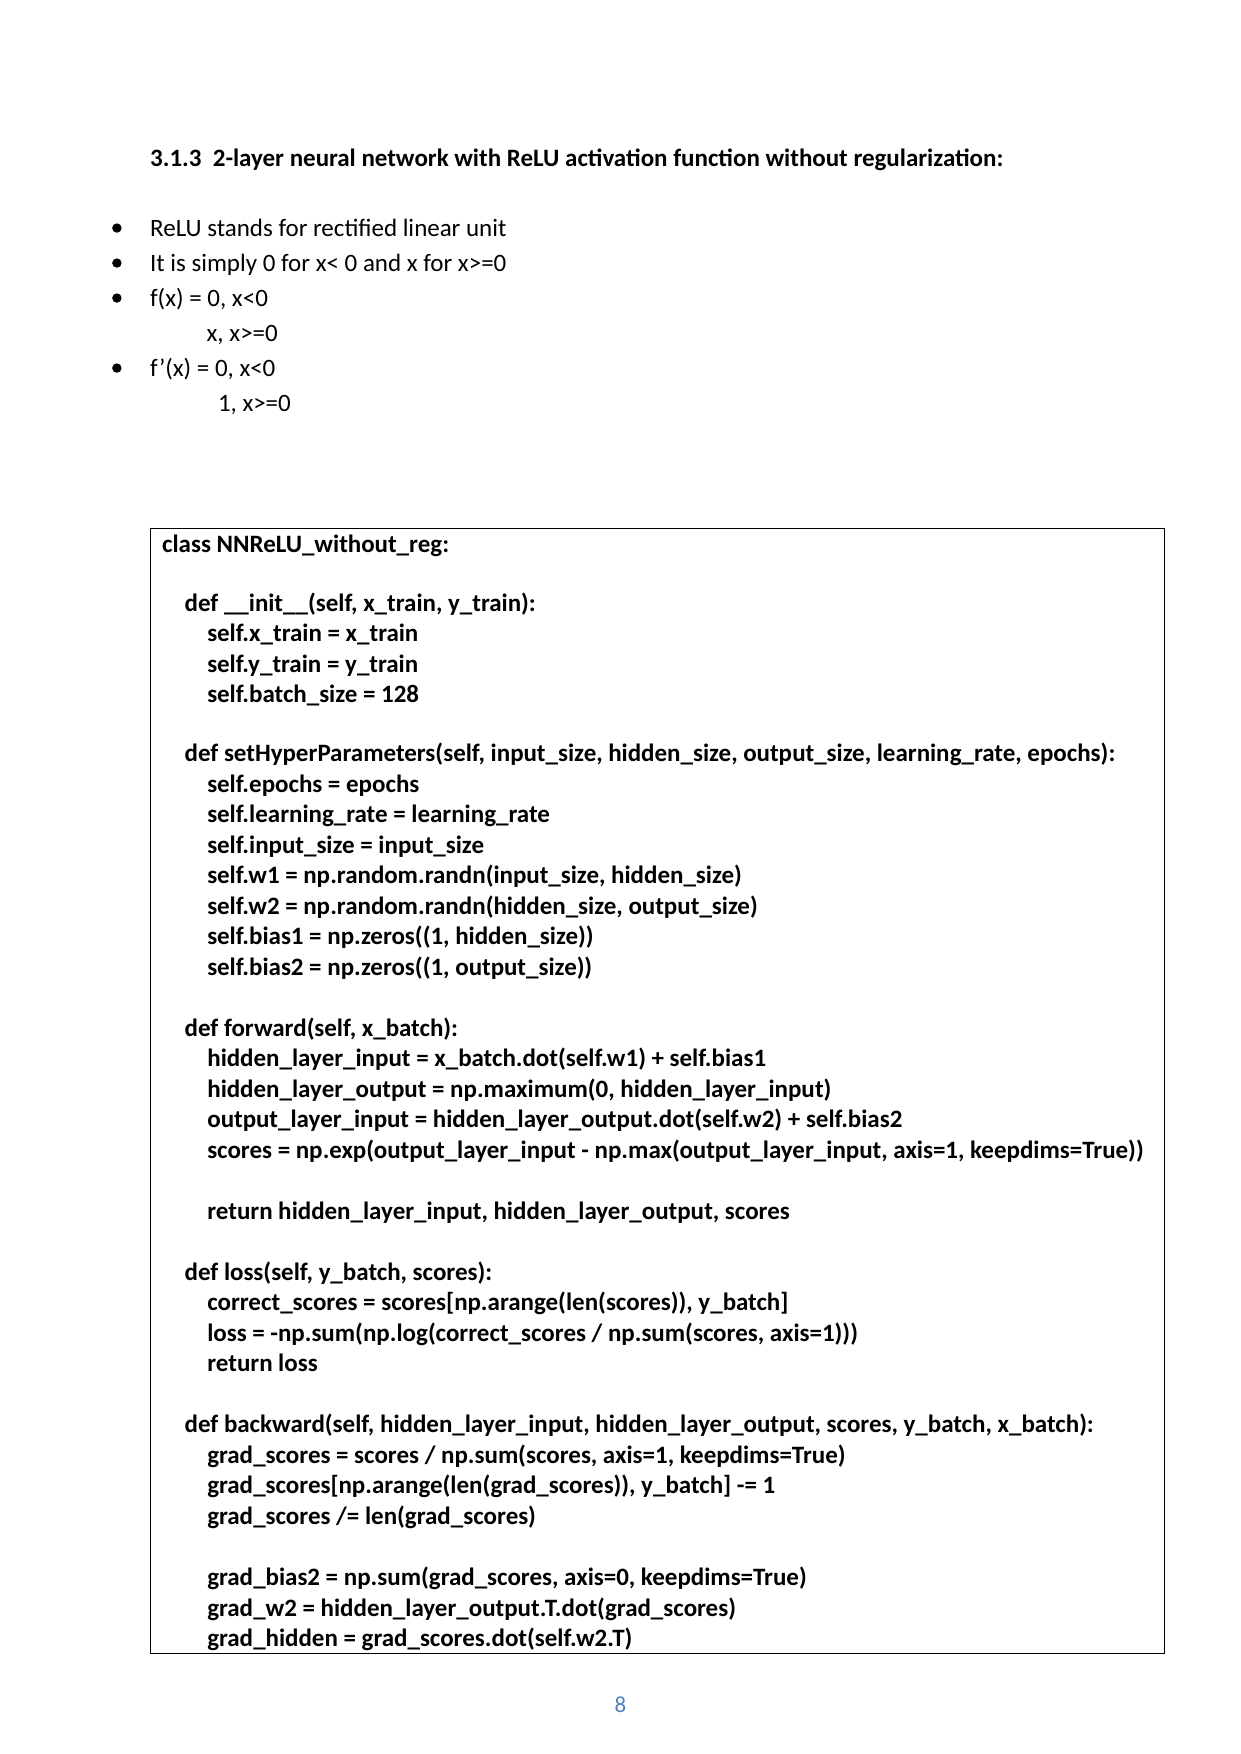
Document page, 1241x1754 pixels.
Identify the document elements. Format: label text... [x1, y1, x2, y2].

list It is simply 0 for x< 0 and x for x>=0 [112, 247, 1165, 278]
text 3.1.3 2-layer neural network with ReLU activation function without regularization: [150, 142, 1165, 173]
list ReLU stands for rectified linear unit [112, 212, 1165, 243]
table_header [151, 529, 1164, 1653]
list f’(x) = 0, x<0 [112, 352, 1165, 383]
list x, x>=0 [150, 317, 1165, 348]
list 1, x>=0 [150, 387, 1165, 418]
list f(x) = 0, x<0 [112, 282, 1165, 313]
